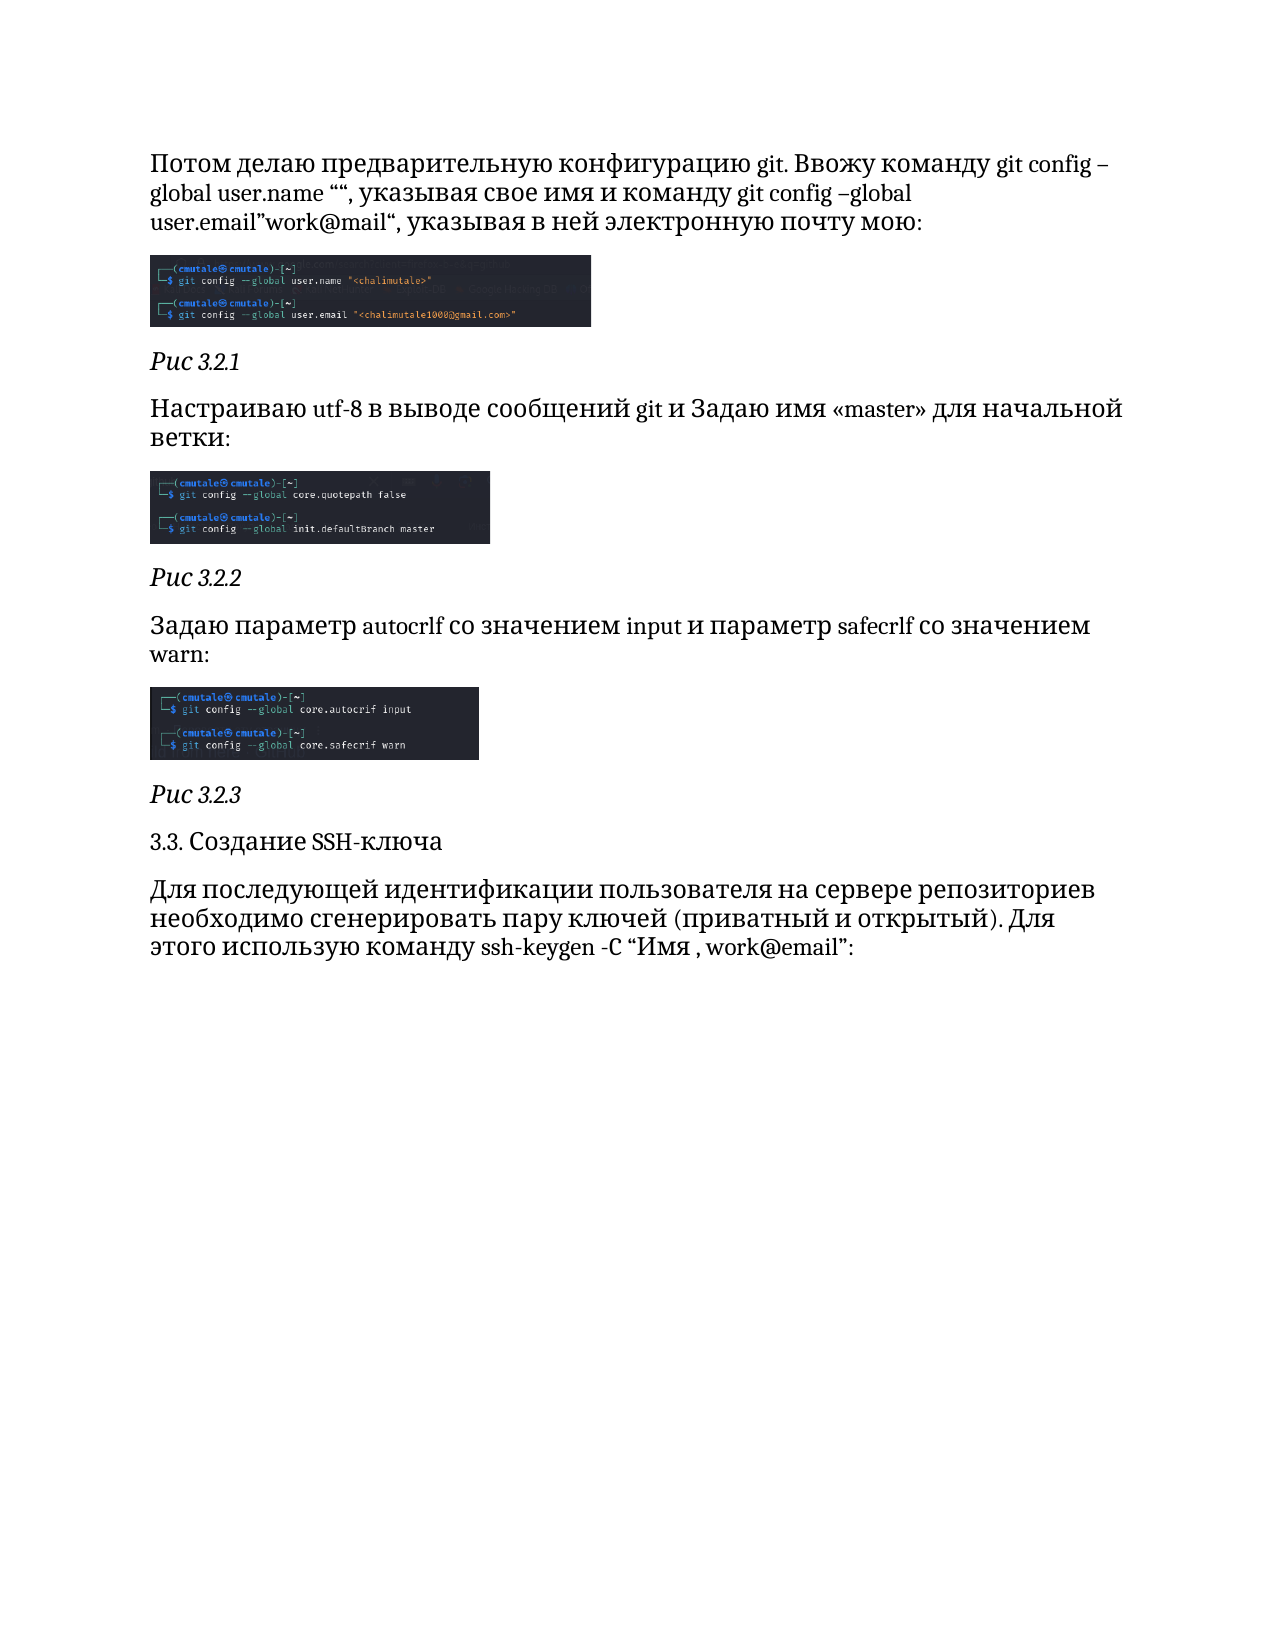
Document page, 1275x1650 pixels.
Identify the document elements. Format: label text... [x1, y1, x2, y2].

text Потом делаю предварительную конфигурацию git. Ввожу команду git config –global user.name ““, указывая свое имя и команду git config –global user.email”work@mail“, указывая в ней электронную почту мою: [150, 150, 1125, 236]
text Рис 3.2.1 [150, 347, 1125, 376]
text 3.3. Создание SSH-ключа [150, 828, 1125, 857]
picture [150, 471, 490, 544]
text Настраиваю utf-8 в выводе сообщений git и Задаю имя «master» для начальной ветки: [150, 395, 1125, 452]
text Рис 3.2.2 [150, 564, 1125, 593]
text Задаю параметр autocrlf со значением input и параметр safecrlf со значением warn: [150, 612, 1125, 669]
text Для последующей идентификации пользователя на сервере репозиториев необходимо сгенерировать пару ключей (приватный и открытый). Для этого использую команду ssh-keygen -C “Имя , work@email”: [150, 876, 1125, 962]
picture [150, 255, 592, 327]
picture [150, 687, 479, 760]
text Рис 3.2.3 [150, 781, 1125, 809]
